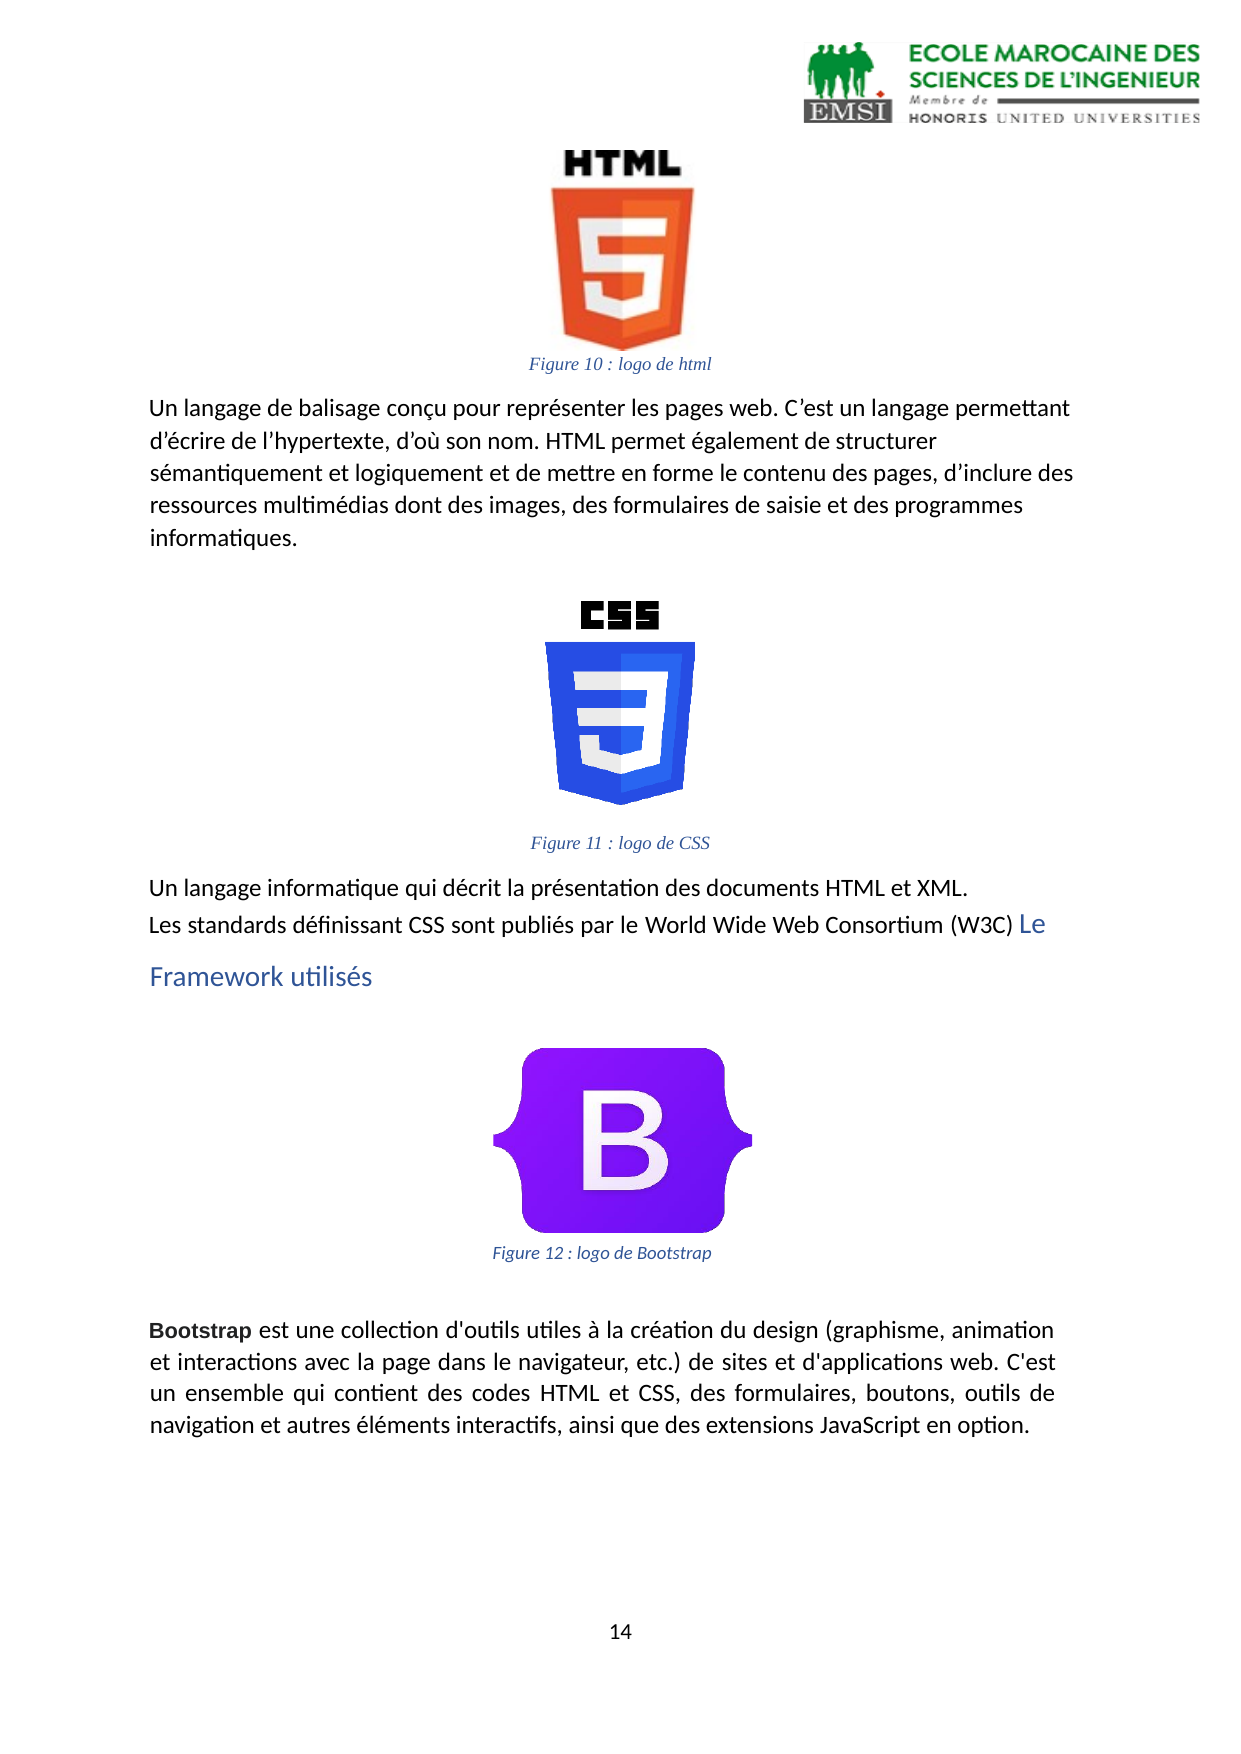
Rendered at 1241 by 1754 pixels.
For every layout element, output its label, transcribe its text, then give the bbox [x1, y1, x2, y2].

text Figure 10 : logo de html [148, 353, 1092, 374]
picture [523, 150, 723, 351]
picture [545, 601, 695, 805]
picture [803, 42, 1200, 123]
text Figure 11 : logo de CSS [148, 832, 1092, 854]
text Les standards définissant CSS sont publiés par le World Wide Web Consortium (W3C) Le Framework utilisés [148, 905, 1046, 994]
text Un langage de balisage conçu pour représenter les pages web. C’est un langage permettant d’écrire de l’hypertexte, d’où son nom. HTML permet également de structurer sémantiquement et logiquement et de mettre en forme le contenu des pages, d’inclure des ressources multimédias dont des images, des formulaires de saisie et des programmes informatiques. [148, 393, 1078, 552]
text Bootstrap est une collection d'outils utiles à la création du design (graphisme, animation et interactions avec la page dans le navigateur, etc.) de sites et d'applications web. C'est un ensemble qui contient des codes HTML et CSS, des formulaires, boutons, outils de navigation et autres éléments interactifs, ainsi que des extensions JavaScript en option. [148, 1314, 1056, 1439]
text Figure 12 : logo de Bootstrap [148, 1241, 1056, 1264]
text Un langage informatique qui décrit la présentation des documents HTML et XML. [148, 872, 1091, 903]
picture [493, 1048, 753, 1233]
